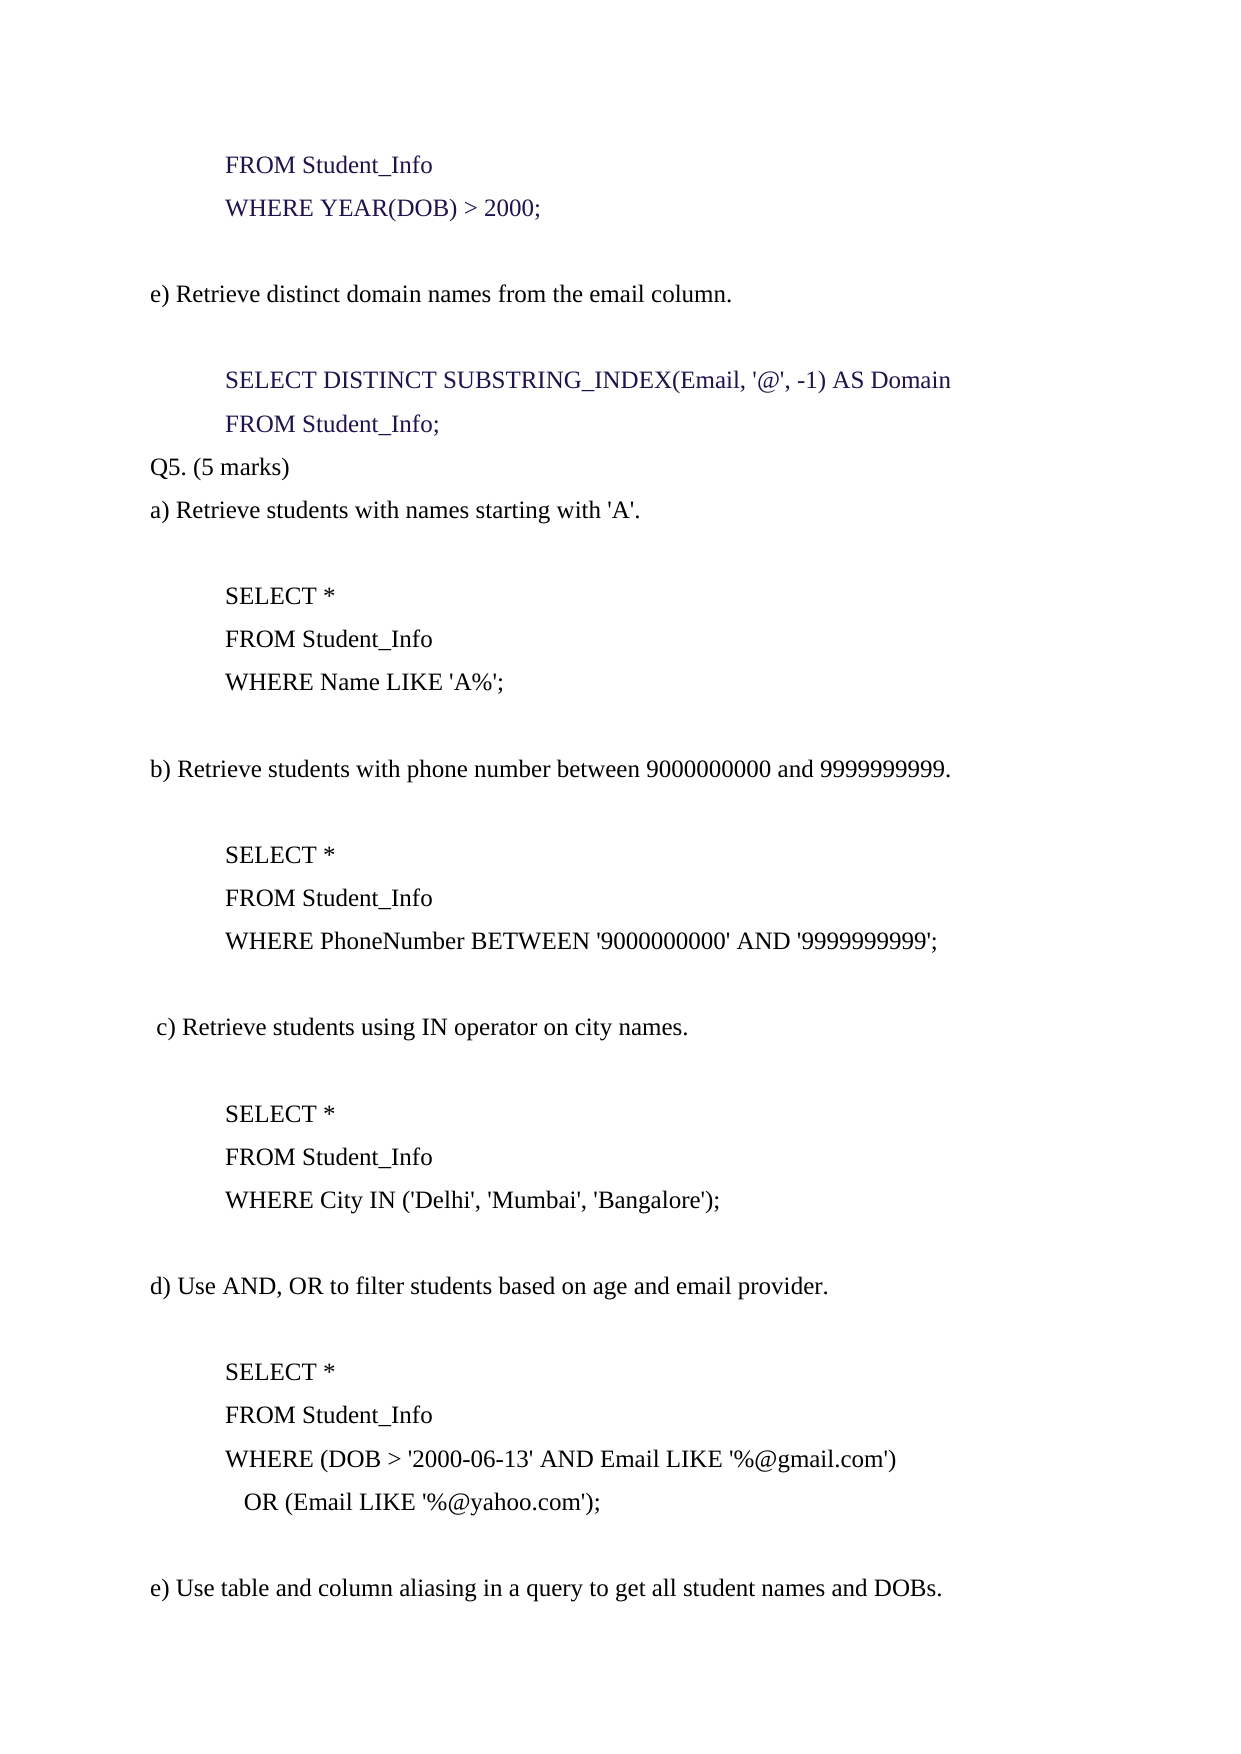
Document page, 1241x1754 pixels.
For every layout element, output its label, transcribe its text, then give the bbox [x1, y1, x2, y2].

text FROM Student_Info [225, 150, 1090, 179]
text WHERE City IN ('Delhi', 'Mumbai', 'Bangalore'); [225, 1185, 1090, 1214]
text a) Retrieve students with names starting with 'A'. [150, 495, 1090, 524]
text c) Retrieve students using IN operator on city names. [150, 1012, 1090, 1041]
text SELECT DISTINCT SUBSTRING_INDEX(Email, '@', -1) AS Domain [225, 366, 1090, 394]
text e) Retrieve distinct domain names from the email column. [150, 279, 1090, 308]
text e) Use table and column aliasing in a query to get all student names and DOBs. [150, 1573, 1090, 1602]
text FROM Student_Info [225, 1142, 1090, 1171]
text b) Retrieve students with phone number between 9000000000 and 9999999999. [150, 754, 1090, 782]
text WHERE Name LIKE 'A%'; [225, 667, 1090, 696]
text WHERE (DOB > '2000-06-13' AND Email LIKE '%@gmail.com') [225, 1444, 1090, 1472]
text OR (Email LIKE '%@yahoo.com'); [225, 1487, 1090, 1516]
text SELECT * [225, 1099, 1090, 1127]
text SELECT * [225, 581, 1090, 610]
text Q5. (5 marks) [150, 452, 1090, 481]
text FROM Student_Info [225, 883, 1090, 912]
text SELECT * [225, 1357, 1090, 1386]
text WHERE PhoneNumber BETWEEN '9000000000' AND '9999999999'; [225, 926, 1090, 955]
text FROM Student_Info [225, 624, 1090, 653]
text SELECT * [225, 840, 1090, 869]
text FROM Student_Info; [225, 409, 1090, 437]
text d) Use AND, OR to filter students based on age and email provider. [150, 1271, 1090, 1300]
text WHERE YEAR(DOB) > 2000; [225, 193, 1090, 222]
text FROM Student_Info [225, 1401, 1090, 1429]
